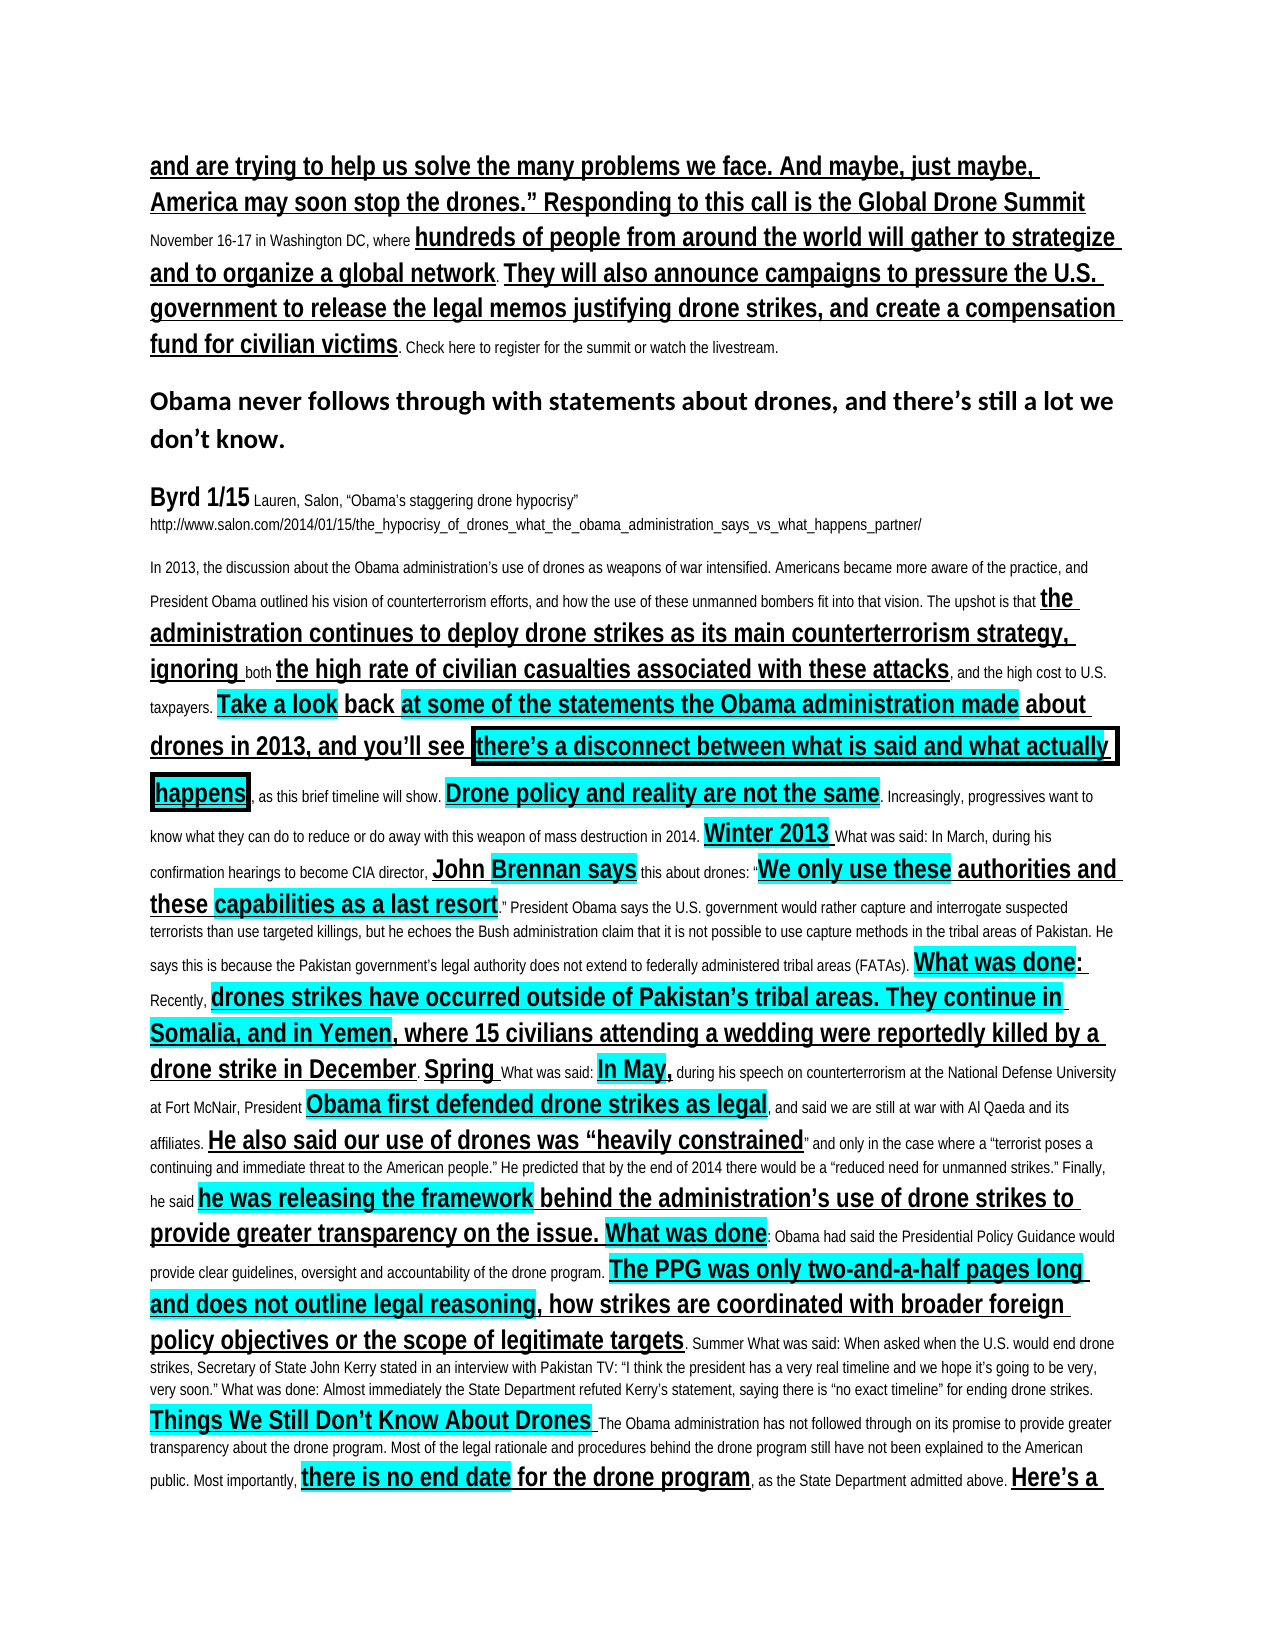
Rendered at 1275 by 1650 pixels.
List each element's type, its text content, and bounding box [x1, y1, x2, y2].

subtitle Obama never follows through with statements about drones, and there’s still a lot we don’t know. [150, 384, 1125, 456]
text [150, 150, 1125, 359]
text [150, 558, 1125, 1492]
text Byrd 1/15 Lauren, Salon, “Obama’s staggering drone hypocrisy” http://www.salon.com/2014/01/15/the_hypocrisy_of_drones_what_the_obama_administration_says_vs_what_happens_partner/ [150, 481, 1125, 534]
